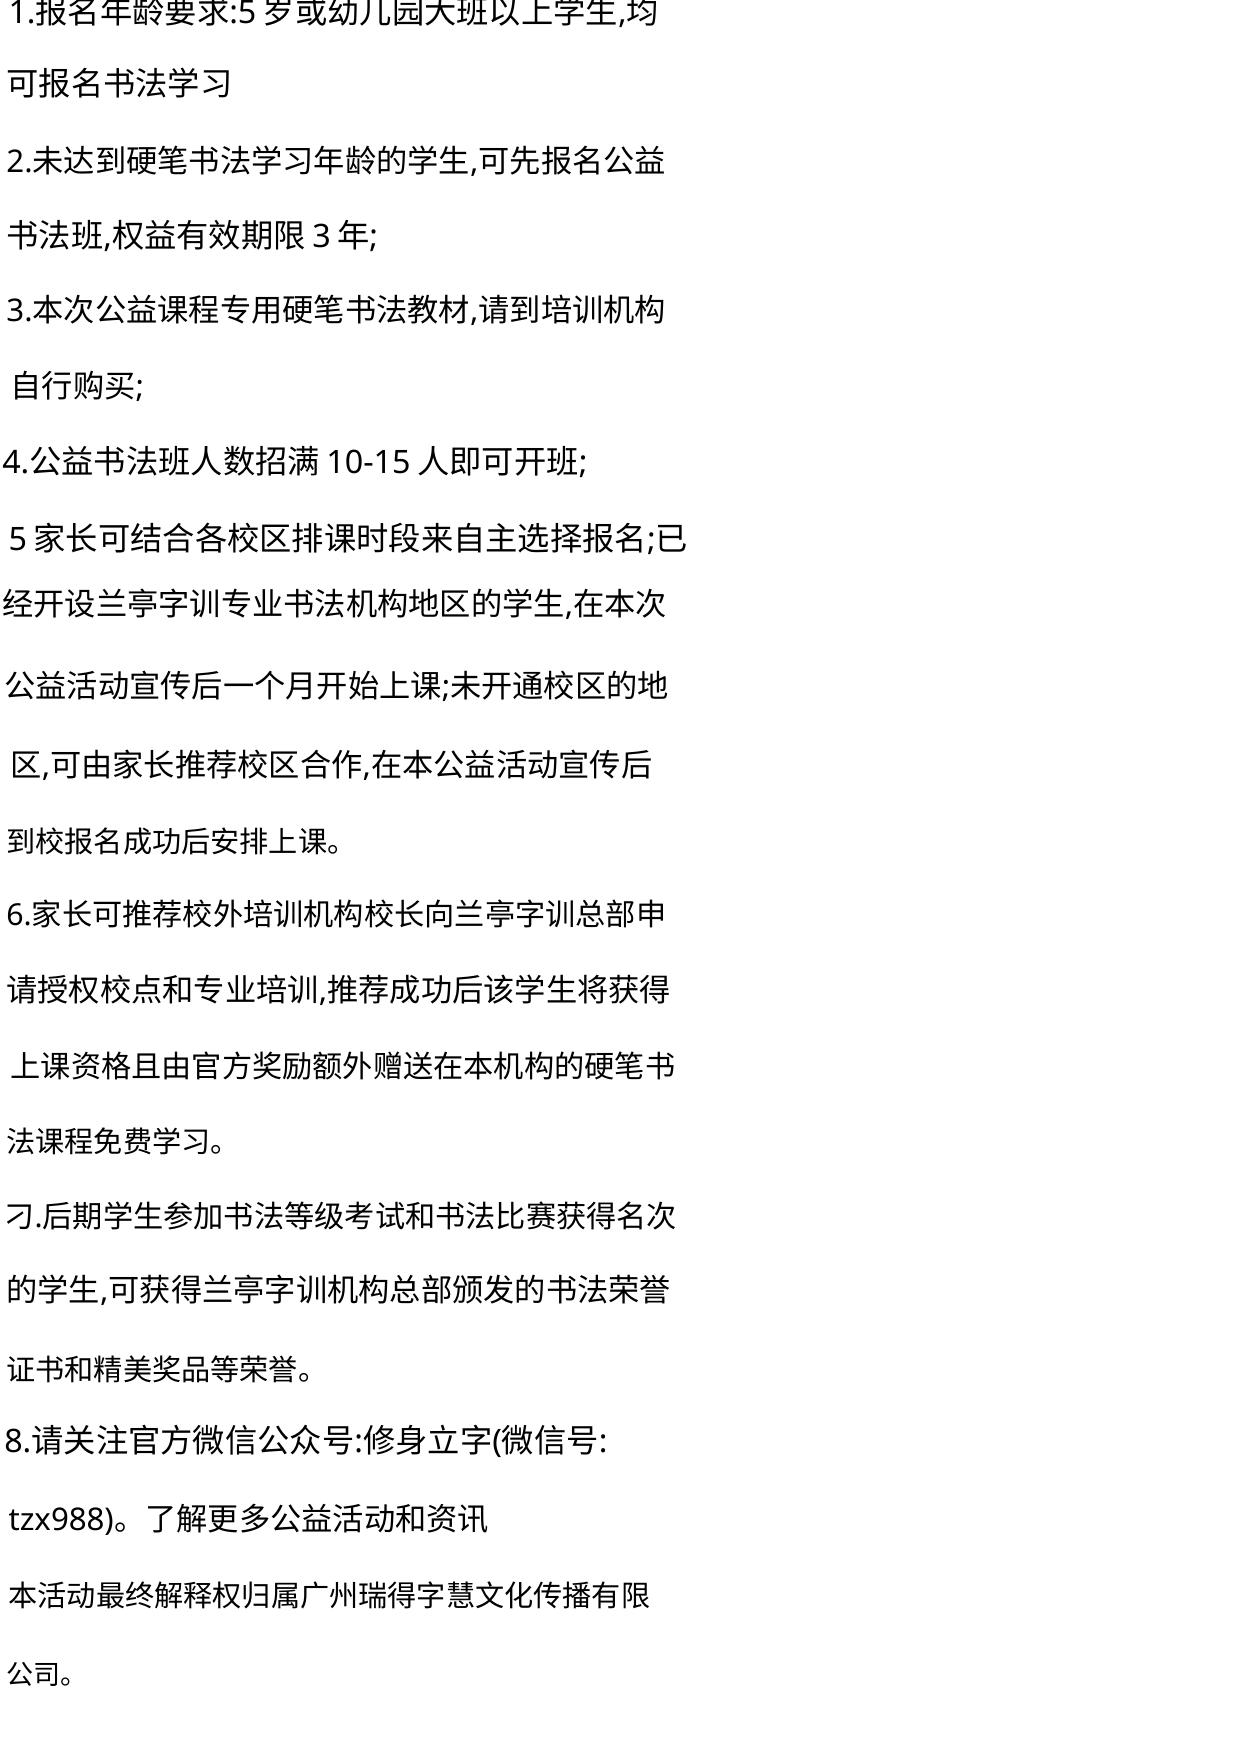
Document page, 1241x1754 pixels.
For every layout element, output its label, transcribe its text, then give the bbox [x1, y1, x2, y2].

text 区,可由家长推荐校区合作,在本公益活动宣传后 [10, 748, 1090, 783]
text 自行购买; [10, 369, 1090, 405]
text 证书和精美奖品等荣誉。 [6, 1353, 1090, 1387]
text 可报名书法学习 [6, 66, 1090, 103]
text tzx988)。了解更多公益活动和资讯 [8, 1502, 1090, 1537]
text 的学生,可获得兰亭字训机构总部颁发的书法荣誉 [6, 1272, 1090, 1308]
text 刁.后期学生参加书法等级考试和书法比赛获得名次 [4, 1200, 1090, 1235]
text 4.公益书法班人数招满10-15人即可开班; [2, 444, 1090, 481]
text 到校报名成功后安排上课。 [6, 826, 1090, 859]
text 5家长可结合各校区排课时段来自主选择报名;已 [8, 521, 1090, 558]
text 请授权校点和专业培训,推荐成功后该学生将获得 [6, 973, 1090, 1008]
text 6.家长可推荐校外培训机构校长向兰亭字训总部申 [6, 898, 1090, 932]
text 书法班,权益有效期限3年; [6, 217, 1090, 254]
text 8.请关注官方微信公众号:修身立字(微信号: [4, 1423, 1090, 1460]
text 上课资格且由官方奖励额外赠送在本机构的硬笔书 [10, 1050, 1090, 1084]
text 1.报名年龄要求:5岁或幼儿园大班以上学生,均 [8, 0, 1090, 29]
text 经开设兰亭字训专业书法机构地区的学生,在本次 [2, 587, 1090, 623]
text 3.本次公益课程专用硬笔书法教材,请到培训机构 [6, 293, 1090, 329]
text 法课程免费学习。 [6, 1126, 1090, 1159]
text 公益活动宣传后一个月开始上课;未开通校区的地 [4, 669, 1090, 705]
text 本活动最终解释权归属广州瑞得字慧文化传播有限 [8, 1580, 1090, 1613]
text 公司。 [6, 1660, 1090, 1691]
text 2.未达到硬笔书法学习年龄的学生,可先报名公益 [6, 144, 1090, 180]
